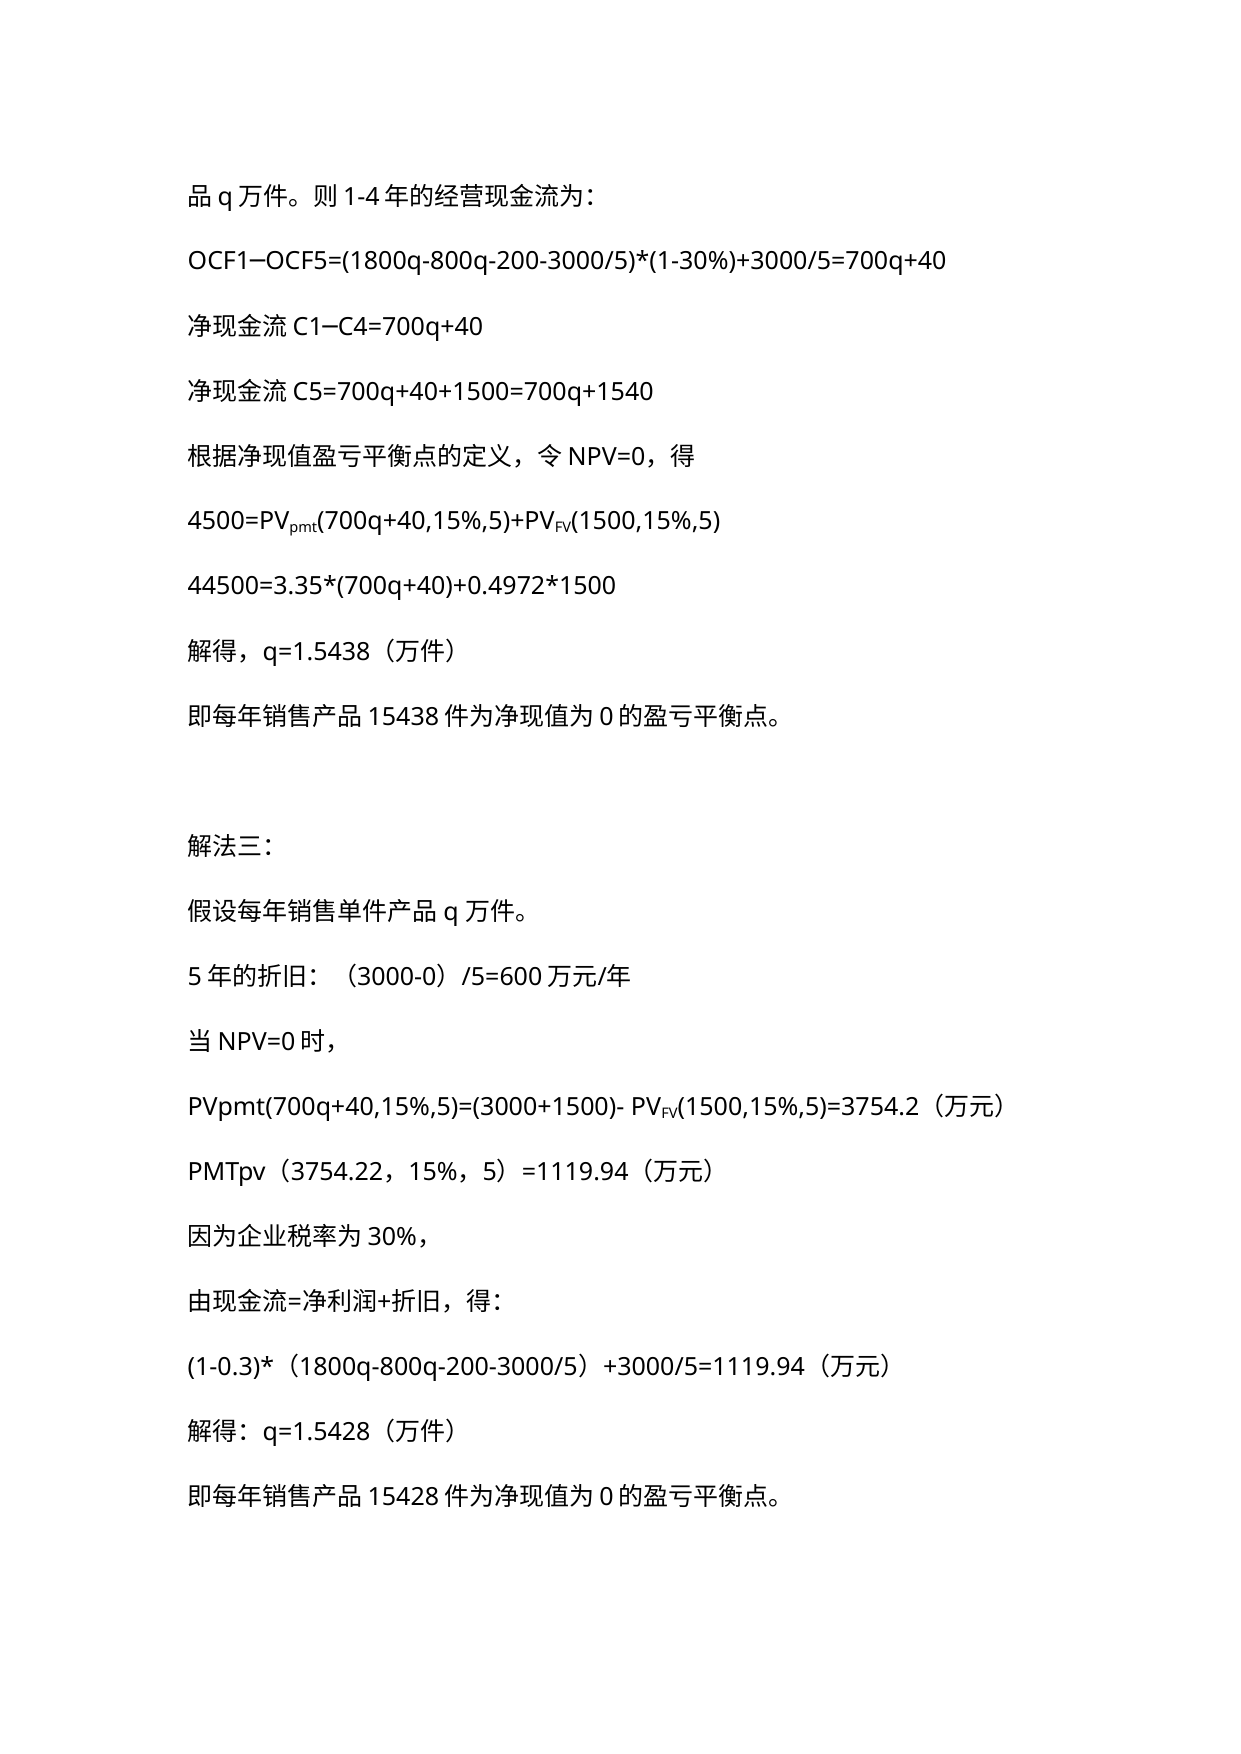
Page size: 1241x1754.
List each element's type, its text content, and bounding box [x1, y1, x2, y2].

text 假设每年销售单件产品 q 万件。 [187, 877, 1053, 942]
text 即每年销售产品15428件为净现值为0的盈亏平衡点。 [187, 1462, 1053, 1527]
text (1-0.3)*（1800q-800q-200-3000/5）+3000/5=1119.94（万元） [187, 1332, 1053, 1397]
text OCF1─OCF5=(1800q-800q-200-3000/5)*(1-30%)+3000/5=700q+40 [187, 227, 1053, 292]
text 净现金流C5=700q+40+1500=700q+1540 [187, 357, 1053, 422]
text 4500=PVpmt(700q+40,15%,5)+PVFV(1500,15%,5) [187, 487, 1053, 552]
text 当NPV=0时， [187, 1007, 1053, 1072]
text 根据净现值盈亏平衡点的定义，令NPV=0，得 [187, 422, 1053, 487]
text 由现金流=净利润+折旧，得： [187, 1267, 1053, 1332]
text PVpmt(700q+40,15%,5)=(3000+1500)- PVFV(1500,15%,5)=3754.2（万元） [187, 1072, 1053, 1137]
text 净现金流C1─C4=700q+40 [187, 292, 1053, 357]
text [187, 162, 1053, 227]
text 解法三： [187, 812, 1053, 877]
text 即每年销售产品15438件为净现值为0的盈亏平衡点。 [187, 682, 1053, 747]
text 解得，q=1.5438（万件） [187, 617, 1053, 682]
text 44500=3.35*(700q+40)+0.4972*1500 [187, 552, 1053, 617]
text 5年的折旧：（3000-0）/5=600万元/年 [187, 942, 1053, 1007]
text PMTpv（3754.22，15%，5）=1119.94（万元） [187, 1137, 1053, 1202]
text 因为企业税率为30%， [187, 1202, 1053, 1267]
text 解得：q=1.5428（万件） [187, 1397, 1053, 1462]
